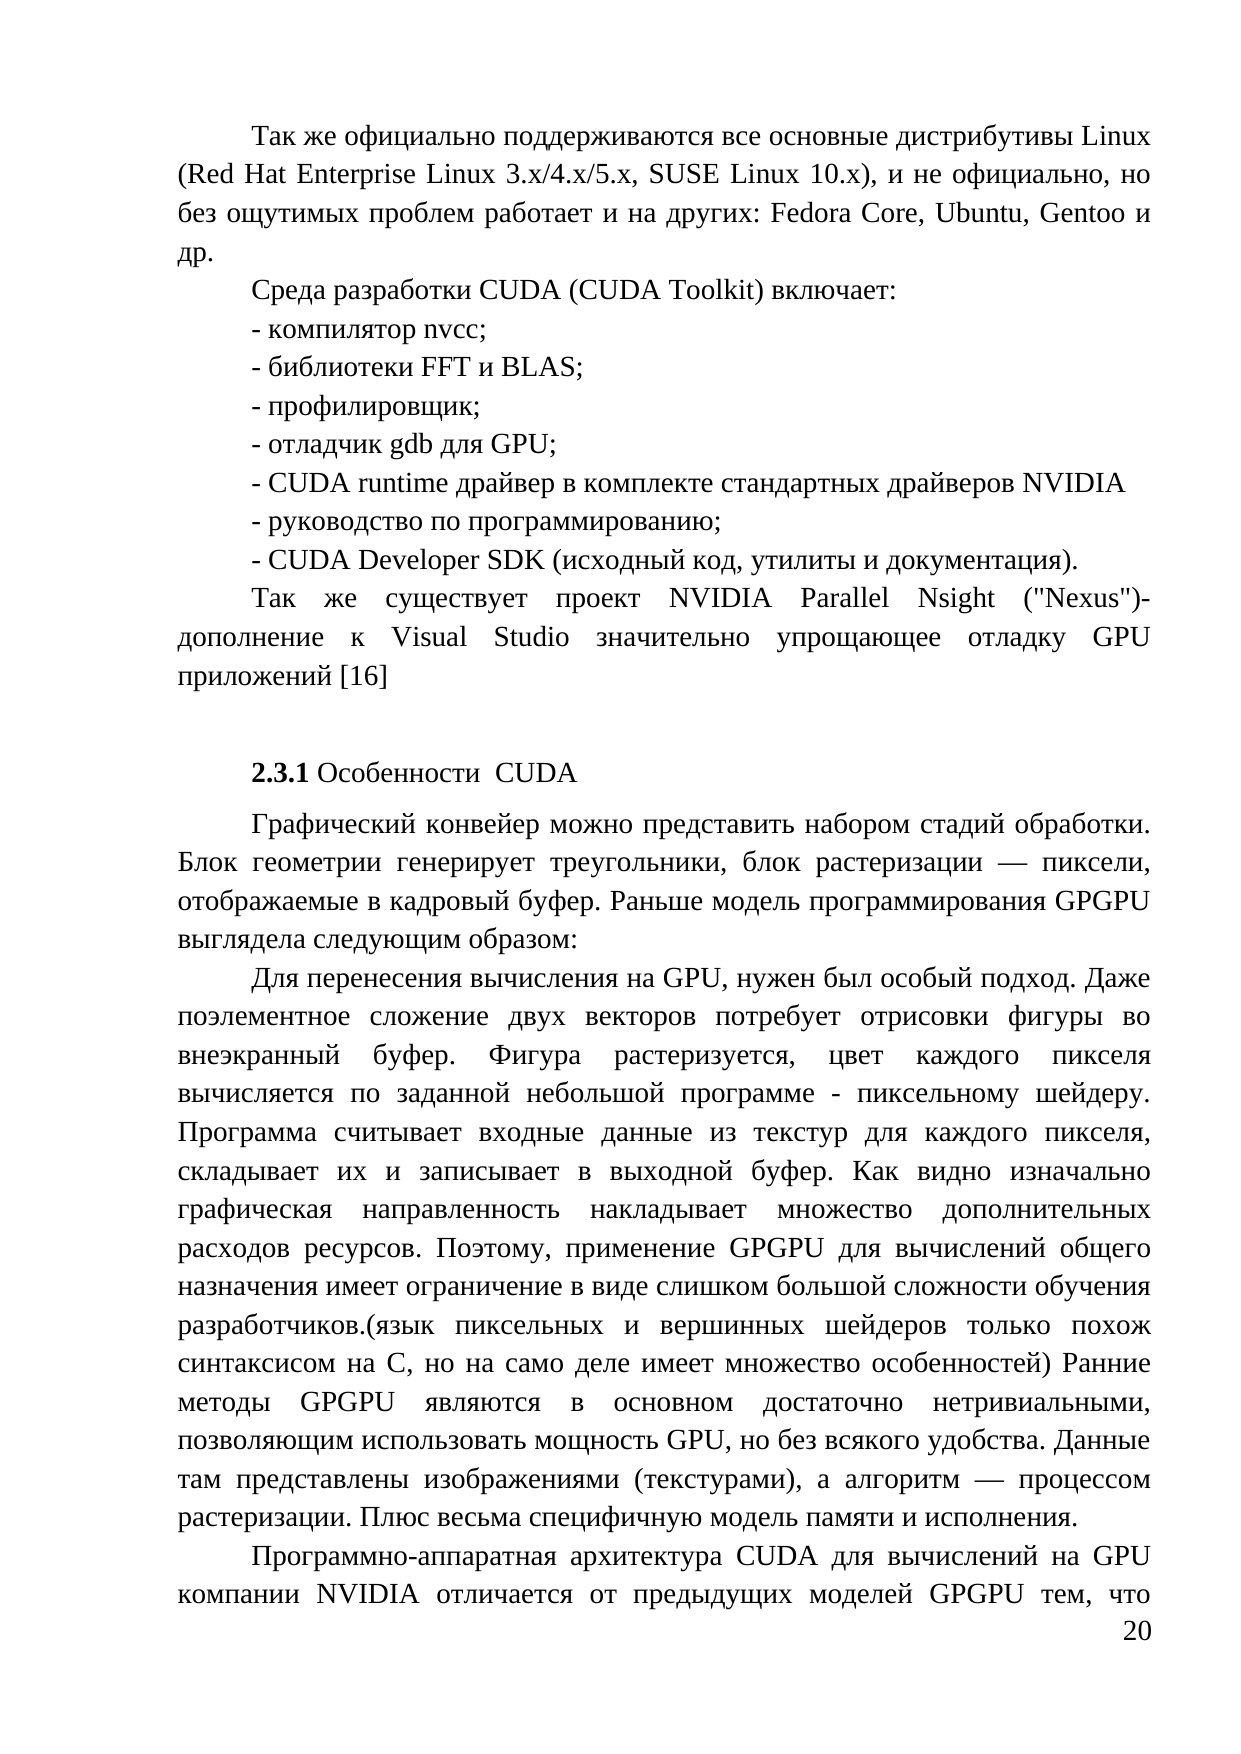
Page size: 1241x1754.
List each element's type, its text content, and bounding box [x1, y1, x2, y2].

text - CUDA runtime драйвер в комплекте стандартных драйверов NVIDIA [177, 465, 1152, 498]
text - компилятор nvcc; [177, 311, 1152, 344]
text Так же официально поддерживаются все основные дистрибутивы Linux (Red Hat Enterprise Linux 3.x/4.x/5.x, SUSE Linux 10.x), и не официально, но без ощутимых проблем работает и на других: Fedora Core, Ubuntu, Gentoo и др. [177, 118, 1152, 267]
text Среда разработки CUDA (CUDA Toolkit) включает: [177, 272, 1152, 306]
text Для перенесения вычисления на GPU, нужен был особый подход. Даже поэлементное сложение двух векторов потребует отрисовки фигуры во внеэкранный буфер. Фигура растеризуется, цвет каждого пикселя вычисляется по заданной небольшой программе - пиксельному шейдеру. Программа считывает входные данные из текстур для каждого пикселя, складывает их и записывает в выходной буфер. Как видно изначально графическая направленность накладывает множество дополнительных расходов ресурсов. Поэтому, применение GPGPU для вычислений общего назначения имеет ограничение в виде слишком большой сложности обучения разработчиков.(язык пиксельных и вершинных шейдеров только похож синтаксисом на C, но на само деле имеет множество особенностей) Ранние методы GPGPU являются в основном достаточно нетривиальными, позволяющим использовать мощность GPU, но без всякого удобства. Данные там представлены изображениями (текстурами), а алгоритм — процессом растеризации. Плюс весьма специфичную модель памяти и исполнения. [177, 960, 1152, 1533]
text - отладчик gdb для GPU; [177, 426, 1152, 460]
subtitle Особенности CUDA [251, 755, 1152, 788]
text Так же существует проект NVIDIA Parallel Nsight ("Nexus")- дополнение к Visual Studio значительно упрощающее отладку GPU приложений [177, 581, 1152, 691]
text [177, 1538, 1152, 1610]
text - профилировщик; [177, 388, 1152, 421]
text - руководство по программированию; [177, 503, 1152, 537]
text - библиотеки FFT и BLAS; [177, 349, 1152, 383]
text Графический конвейер можно представить набором стадий обработки. Блок геометрии генерирует треугольники, блок растеризации — пиксели, отображаемые в кадровый буфер. Раньше модель программирования GPGPU выглядела следующим образом: [177, 806, 1152, 955]
text - CUDA Developer SDK (исходный код, утилиты и документация). [177, 542, 1152, 576]
